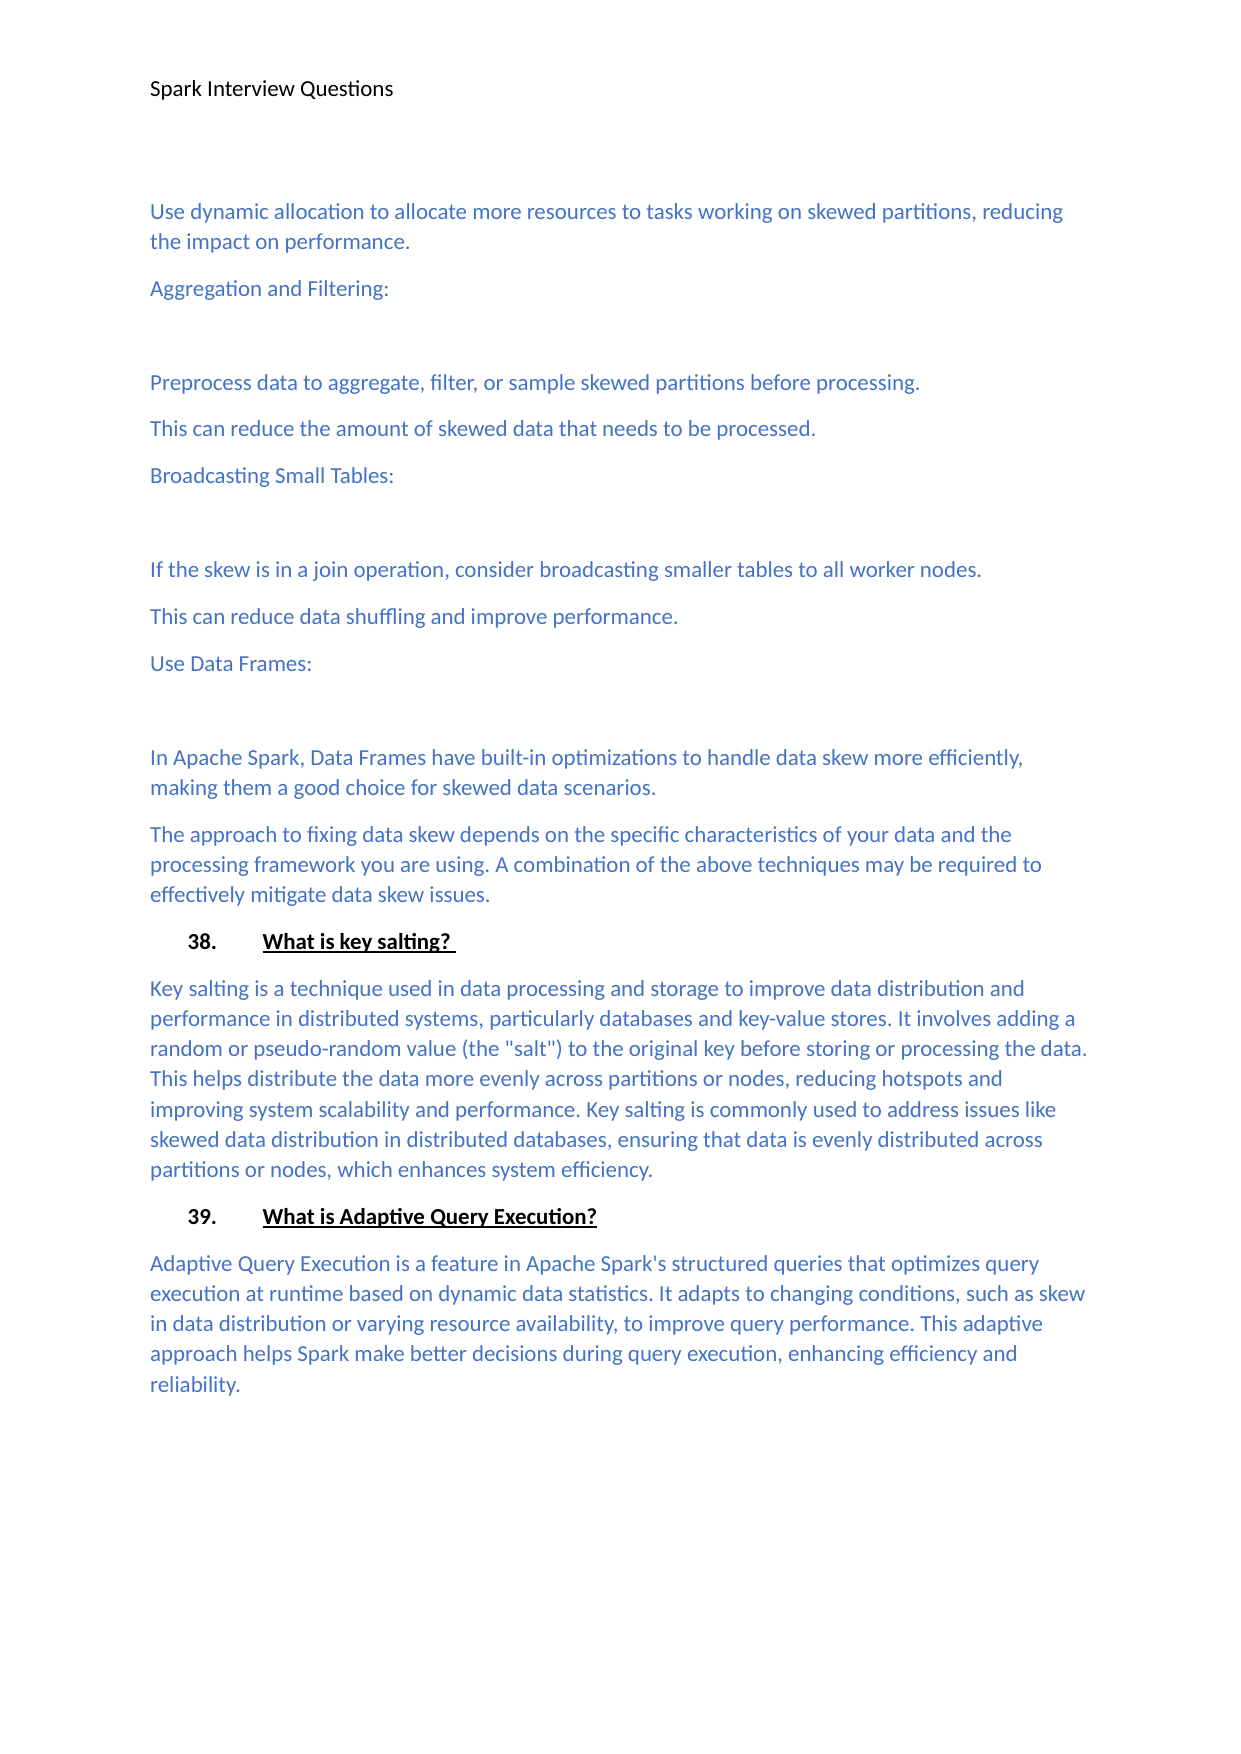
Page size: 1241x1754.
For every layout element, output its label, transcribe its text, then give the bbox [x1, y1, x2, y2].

list What is Adaptive Query Execution? [187, 1202, 1090, 1230]
text If the skew is in a join operation, consider broadcasting smaller tables to all worker nodes. [150, 555, 1090, 583]
list What is key salting? [187, 927, 1090, 955]
text Preprocess data to aggregate, filter, or sample skewed partitions before processing. [150, 368, 1090, 396]
text Use Data Frames: [150, 649, 1090, 677]
text In Apache Spark, Data Frames have built-in optimizations to handle data skew more efficiently, making them a good choice for skewed data scenarios. [150, 743, 1090, 801]
text Use dynamic allocation to allocate more resources to tasks working on skewed partitions, reducing the impact on performance. [150, 197, 1090, 255]
text The approach to fixing data skew depends on the specific characteristics of your data and the processing framework you are using. A combination of the above techniques may be required to effectively mitigate data skew issues. [150, 820, 1090, 908]
text This can reduce data shuffling and improve performance. [150, 602, 1090, 630]
text Key salting is a technique used in data processing and storage to improve data distribution and performance in distributed systems, particularly databases and key-value stores. It involves adding a random or pseudo-random value (the "salt") to the original key before storing or processing the data. This helps distribute the data more evenly across partitions or nodes, reducing hotspots and improving system scalability and performance. Key salting is commonly used to address issues like skewed data distribution in distributed databases, ensuring that data is evenly distributed across partitions or nodes, which enhances system efficiency. [150, 974, 1090, 1183]
text This can reduce the amount of skewed data that needs to be processed. [150, 414, 1090, 443]
text Broadcasting Small Tables: [150, 461, 1090, 489]
text Aggregation and Filtering: [150, 274, 1090, 302]
text Adaptive Query Execution is a feature in Apache Spark's structured queries that optimizes query execution at runtime based on dynamic data statistics. It adapts to changing conditions, such as skew in data distribution or varying resource availability, to improve query performance. This adaptive approach helps Spark make better decisions during query execution, enhancing efficiency and reliability. [150, 1249, 1090, 1398]
